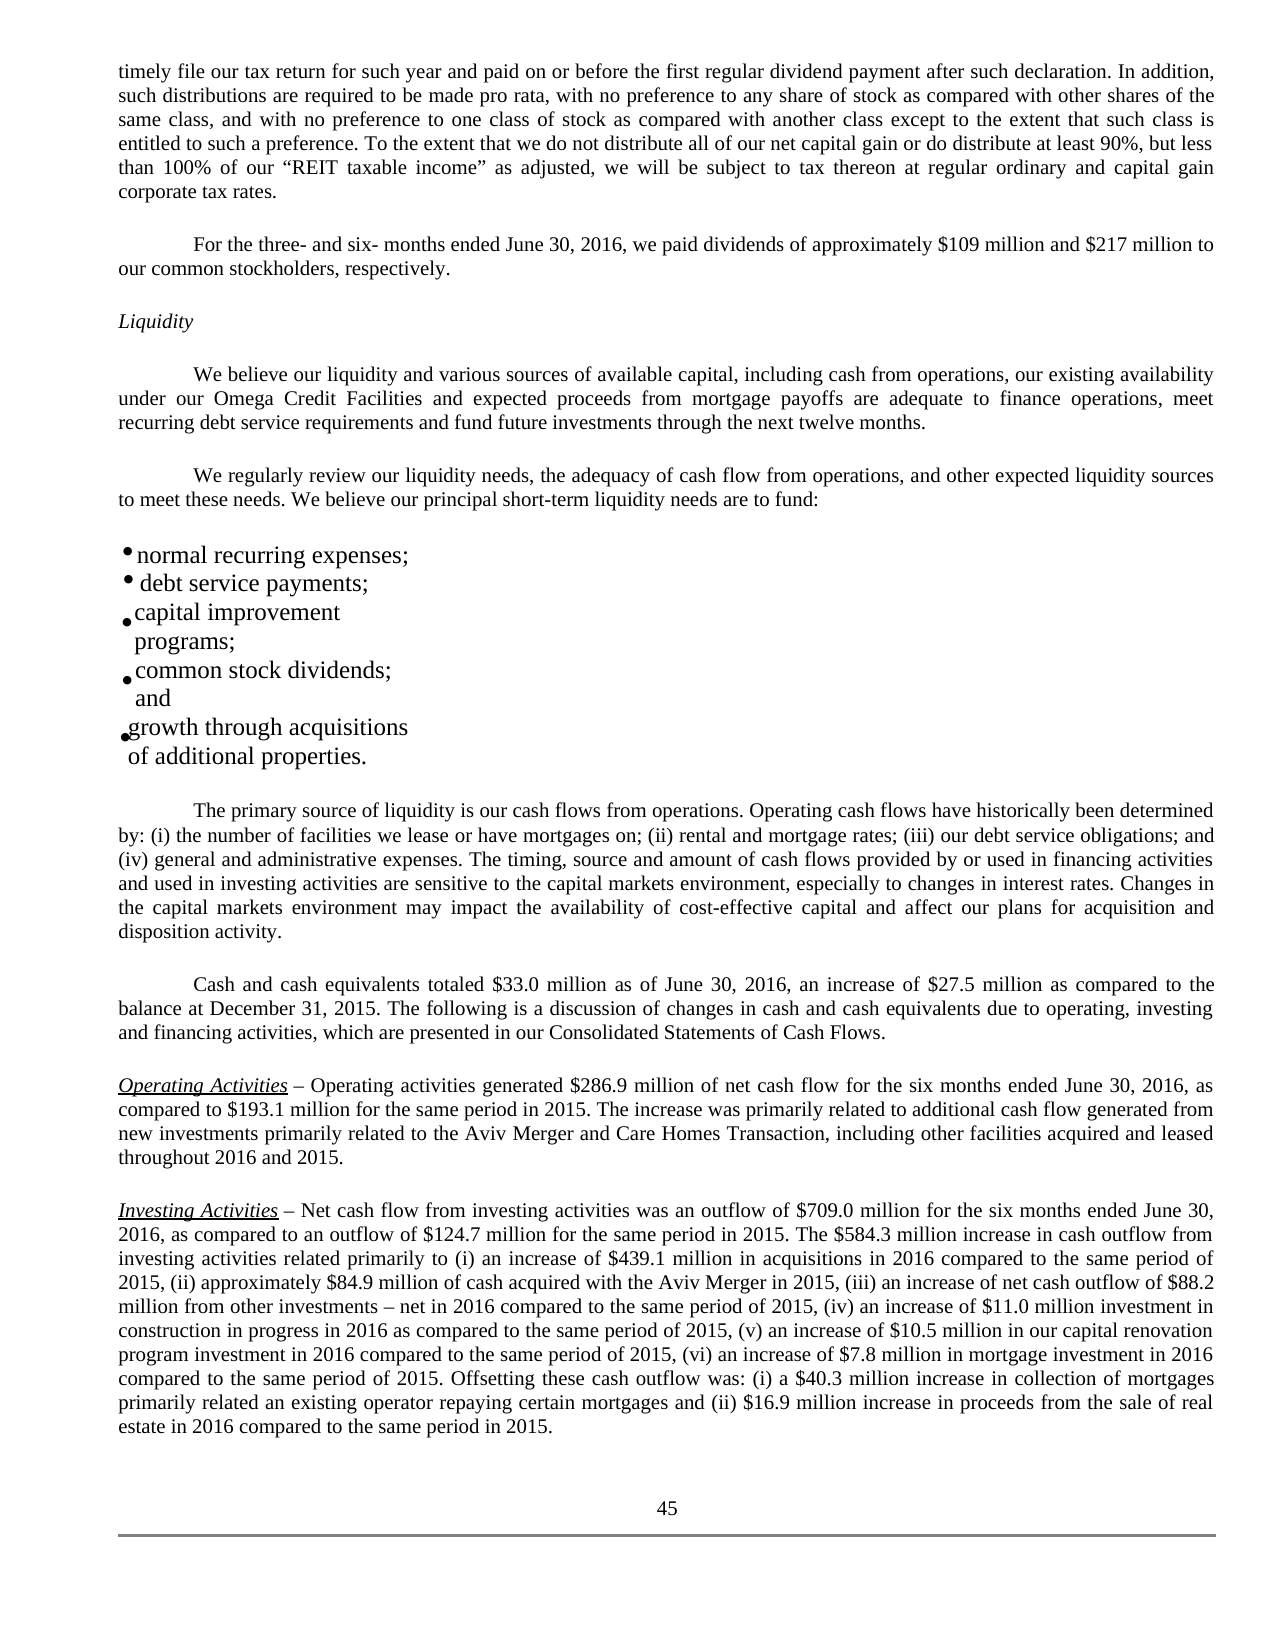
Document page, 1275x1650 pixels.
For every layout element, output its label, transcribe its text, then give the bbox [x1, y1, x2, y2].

text For the three- and six- months ended June 30, 2016, we paid dividends of approximately $109 million and $217 million to our common stockholders, respectively. [118, 232, 1216, 280]
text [118, 59, 1216, 203]
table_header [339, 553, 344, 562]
text 45 [118, 1496, 1216, 1520]
text Cash and cash equivalents totaled $33.0 million as of June 30, 2016, an increase of $27.5 million as compared to the balance at December 31, 2015. The following is a discussion of changes in cash and cash equivalents due to operating, investing and financing activities, which are presented in our Consolidated Statements of Cash Flows. [118, 972, 1216, 1044]
text Liquidity [118, 309, 1216, 333]
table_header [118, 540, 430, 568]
text We believe our liquidity and various sources of available capital, including cash from operations, our existing availability under our Omega Credit Facilities and expected proceeds from mortgage payoffs are adequate to finance operations, meet recurring debt service requirements and fund future investments through the next twelve months. [118, 362, 1216, 434]
text The primary source of liquidity is our cash flows from operations. Operating cash flows have historically been determined by: (i) the number of facilities we lease or have mortgages on; (ii) rental and mortgage rates; (iii) our debt service obligations; and (iv) general and administrative expenses. The timing, source and amount of cash flows provided by or used in financing activities and used in investing activities are sensitive to the capital markets environment, especially to changes in interest rates. Changes in the capital markets environment may impact the availability of cost-effective capital and affect our plans for acquisition and disposition activity. [118, 798, 1216, 943]
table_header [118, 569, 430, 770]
text Investing Activities – Net cash flow from investing activities was an outflow of $709.0 million for the six months ended June 30, 2016, as compared to an outflow of $124.7 million for the same period in 2015. The $584.3 million increase in cash outflow from investing activities related primarily to (i) an increase of $439.1 million in acquisitions in 2016 compared to the same period of 2015, (ii) approximately $84.9 million of cash acquired with the Aviv Merger in 2015, (iii) an increase of net cash outflow of $88.2 million from other investments – net in 2016 compared to the same period of 2015, (iv) an increase of $11.0 million investment in construction in progress in 2016 as compared to the same period of 2015, (v) an increase of $10.5 million in our capital renovation program investment in 2016 compared to the same period of 2015, (vi) an increase of $7.8 million in mortgage investment in 2016 compared to the same period of 2015. Offsetting these cash outflow was: (i) a $40.3 million increase in collection of mortgages primarily related an existing operator repaying certain mortgages and (ii) $16.9 million increase in proceeds from the sale of real estate in 2016 compared to the same period in 2015. [118, 1197, 1216, 1438]
text We regularly review our liquidity needs, the adequacy of cash flow from operations, and other expected liquidity sources to meet these needs. We believe our principal short-term liquidity needs are to fund: [118, 463, 1216, 511]
text Operating Activities – Operating activities generated $286.9 million of net cash flow for the six months ended June 30, 2016, as compared to $193.1 million for the same period in 2015. The increase was primarily related to additional cash flow generated from new investments primarily related to the Aviv Merger and Care Homes Transaction, including other facilities acquired and leased throughout 2016 and 2015. [118, 1072, 1216, 1169]
